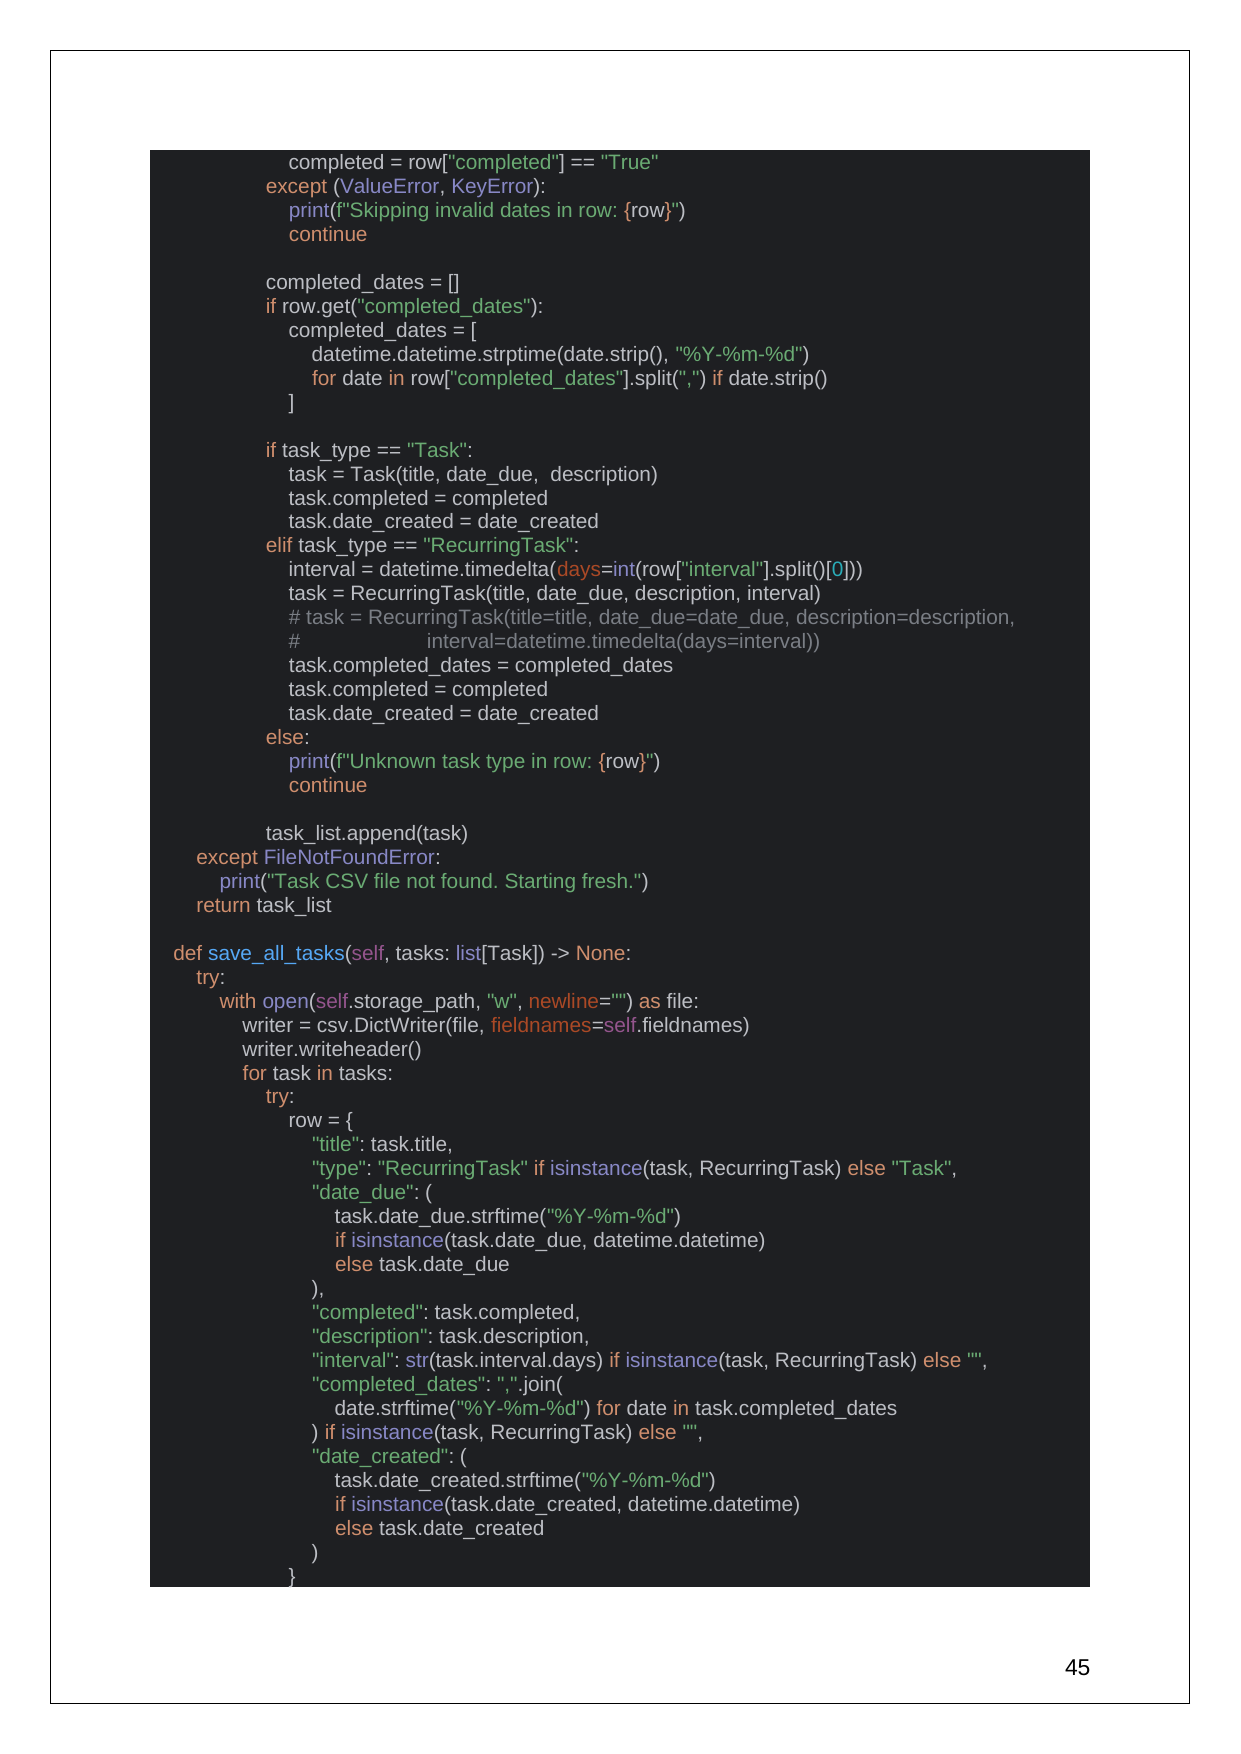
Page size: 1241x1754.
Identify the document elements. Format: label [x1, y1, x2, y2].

text [150, 150, 1090, 1587]
